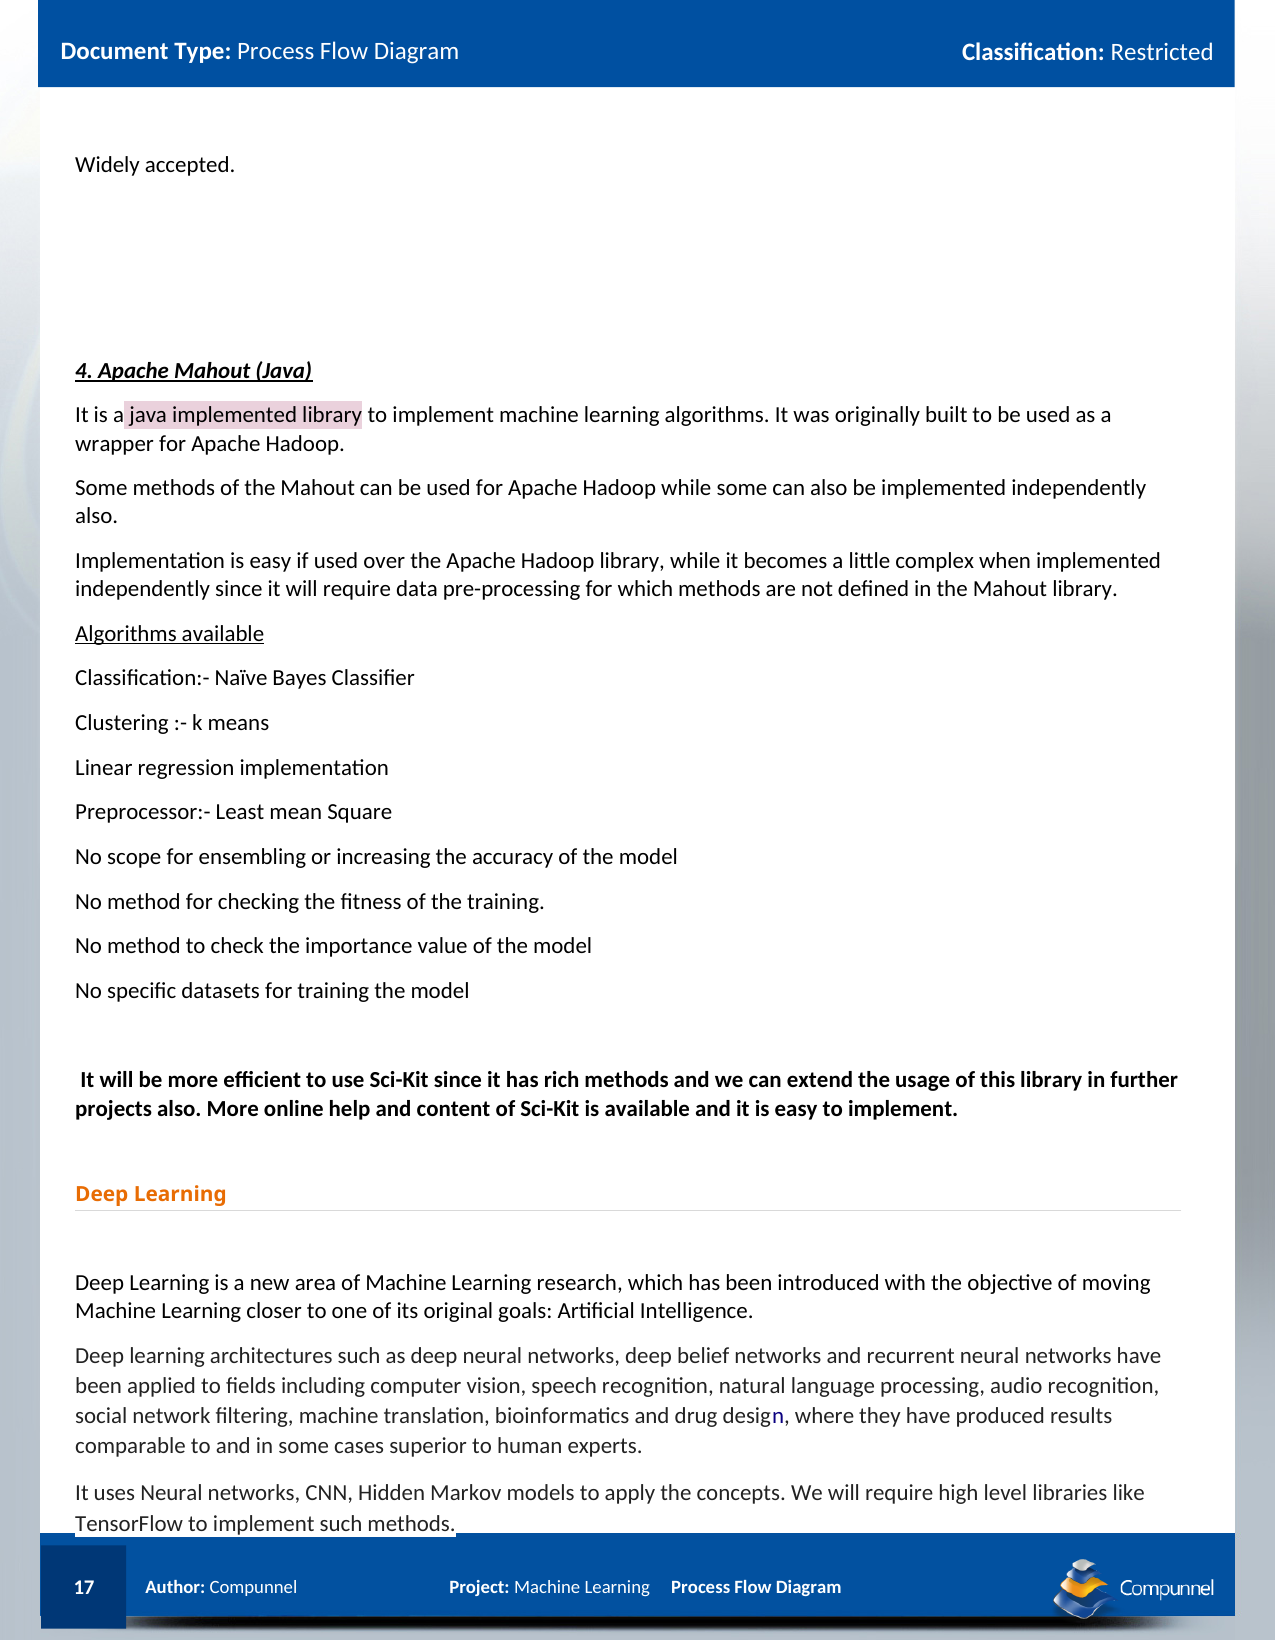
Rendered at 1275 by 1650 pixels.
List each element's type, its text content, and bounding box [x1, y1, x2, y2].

picture [0, 0, 1275, 1640]
text Widely accepted. [75, 150, 1181, 178]
text Implementation is easy if used over the Apache Hadoop library, while it becomes a little complex when implemented independently since it will require data pre-processing for which methods are not defined in the Mahout library. [75, 546, 1181, 602]
text Deep learning architectures such as deep neural networks, deep belief networks and recurrent neural networks have been applied to fields including computer vision, speech recognition, natural language processing, audio recognition, social network filtering, machine translation, bioinformatics and drug design, where they have produced results comparable to and in some cases superior to human experts. [75, 1341, 1181, 1459]
subtitle Deep Learning [75, 1179, 1181, 1210]
text Clustering :- k means [75, 708, 1181, 736]
text No method for checking the fitness of the training. [75, 887, 1181, 915]
text Some methods of the Mahout can be used for Apache Hadoop while some can also be implemented independently also. [75, 473, 1181, 529]
text It will be more efficient to use Sci-Kit since it has rich methods and we can extend the usage of this library in further projects also. More online help and content of Sci-Kit is available and it is easy to implement. [75, 1066, 1181, 1122]
text Linear regression implementation [75, 753, 1181, 781]
text Classification:- Naïve Bayes Classifier [75, 663, 1181, 691]
text No scope for ensembling or increasing the accuracy of the model [75, 842, 1181, 870]
text 4. Apache Mahout (Java) [75, 356, 1181, 384]
text No specific datasets for training the model [75, 976, 1181, 1004]
text No method to check the importance value of the model [75, 932, 1181, 959]
text It is a java implemented library to implement machine learning algorithms. It was originally built to be used as a wrapper for Apache Hadoop. [75, 401, 1181, 457]
text It uses Neural networks, CNN, Hidden Markov models to apply the concepts. We will require high level libraries like TensorFlow to implement such methods. [75, 1478, 1181, 1537]
text Algorithms available [75, 619, 1181, 647]
text Preprocessor:- Least mean Square [75, 797, 1181, 826]
text Deep Learning is a new area of Machine Learning research, which has been introduced with the objective of moving Machine Learning closer to one of its original goals: Artificial Intelligence. [754, 1268, 1181, 1324]
